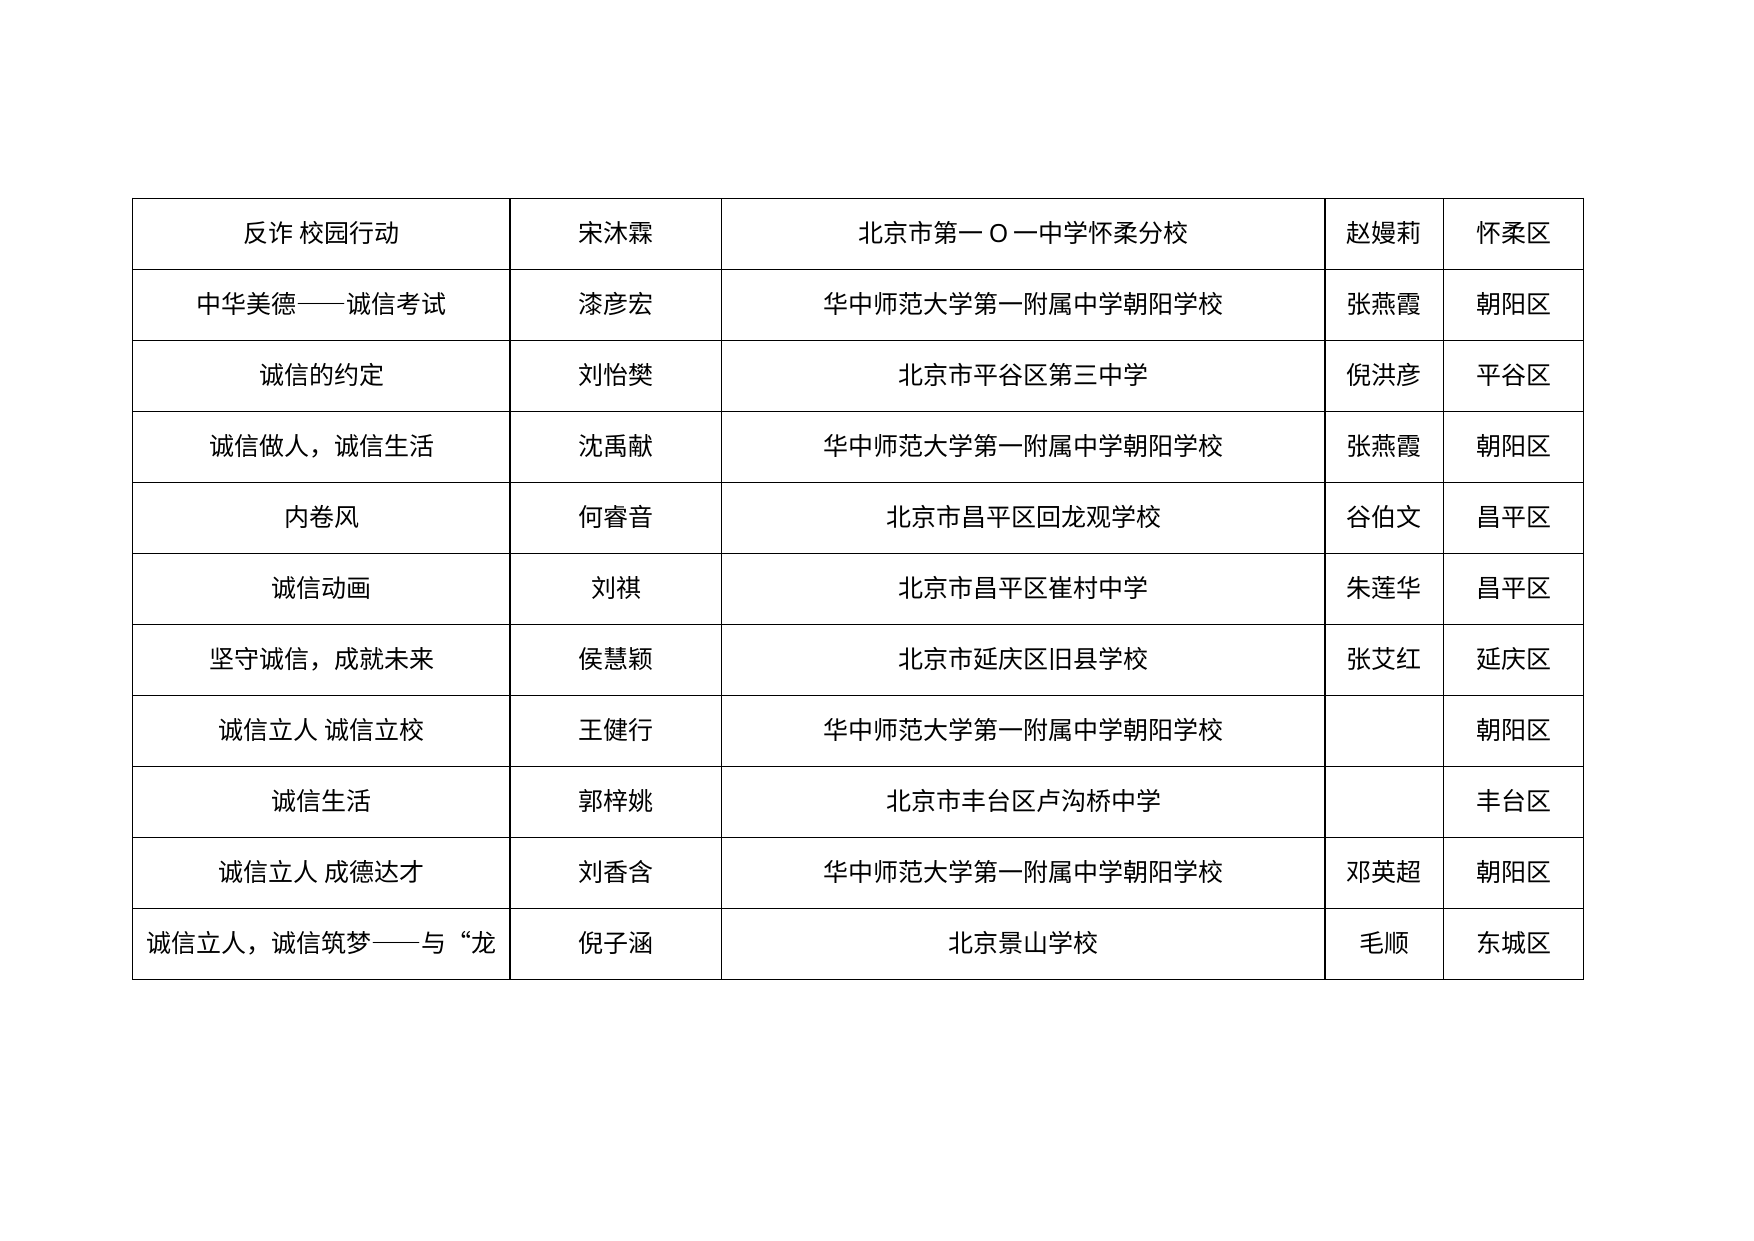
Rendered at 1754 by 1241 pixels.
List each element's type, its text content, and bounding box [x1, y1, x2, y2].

table_cell 北京市丰台区卢沟桥中学 [722, 767, 1324, 837]
table_cell 华中师范大学第一附属中学朝阳学校 [722, 838, 1324, 908]
table_cell [1326, 696, 1443, 766]
table_cell 北京市平谷区第三中学 [722, 341, 1324, 411]
table_cell 内卷风 [133, 483, 509, 553]
table_cell 北京景山学校 [722, 909, 1324, 979]
table_cell 北京市昌平区崔村中学 [722, 554, 1324, 624]
table_cell [1326, 767, 1443, 837]
table_cell 何睿音 [511, 483, 721, 553]
table_cell 朝阳区 [1444, 838, 1583, 908]
table_cell 诚信立人 诚信立校 [133, 696, 509, 766]
table_cell 倪子涵 [511, 909, 721, 979]
table_cell 诚信立人 成德达才 [133, 838, 509, 908]
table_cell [133, 909, 509, 979]
table_cell 郭梓姚 [511, 767, 721, 837]
table_cell 平谷区 [1444, 341, 1583, 411]
table_cell 诚信的约定 [133, 341, 509, 411]
table_cell 坚守诚信，成就未来 [133, 625, 509, 695]
table_cell 北京市延庆区旧县学校 [722, 625, 1324, 695]
table_cell 倪洪彦 [1326, 341, 1443, 411]
table_cell 张燕霞 [1326, 270, 1443, 340]
table_cell 北京市昌平区回龙观学校 [722, 483, 1324, 553]
table_cell 赵嫚莉 [1326, 199, 1443, 269]
table_cell 诚信做人，诚信生活 [133, 412, 509, 482]
table_cell 刘怡樊 [511, 341, 721, 411]
table_cell 延庆区 [1444, 625, 1583, 695]
table_cell 张艾红 [1326, 625, 1443, 695]
table_cell 漆彦宏 [511, 270, 721, 340]
table_cell 中华美德——诚信考试 [133, 270, 509, 340]
table_cell 沈禹献 [511, 412, 721, 482]
table_cell 毛顺 [1326, 909, 1443, 979]
table_cell 怀柔区 [1444, 199, 1583, 269]
table_cell 谷伯文 [1326, 483, 1443, 553]
table_cell 王健行 [511, 696, 721, 766]
table_cell 邓英超 [1326, 838, 1443, 908]
table_cell 朝阳区 [1444, 696, 1583, 766]
table_cell 昌平区 [1444, 483, 1583, 553]
table_cell 张燕霞 [1326, 412, 1443, 482]
table_cell 华中师范大学第一附属中学朝阳学校 [722, 696, 1324, 766]
table_cell 侯慧颖 [511, 625, 721, 695]
table_cell 昌平区 [1444, 554, 1583, 624]
table_cell 丰台区 [1444, 767, 1583, 837]
table_cell 华中师范大学第一附属中学朝阳学校 [722, 270, 1324, 340]
table_cell 宋沐霖 [511, 199, 721, 269]
table_cell 朝阳区 [1444, 412, 1583, 482]
table_cell 刘祺 [511, 554, 721, 624]
table_cell 反诈 校园行动 [133, 199, 509, 269]
table_cell 刘香含 [511, 838, 721, 908]
table_cell 朝阳区 [1444, 270, 1583, 340]
table_cell 北京市第一O一中学怀柔分校 [722, 199, 1324, 269]
table_cell 华中师范大学第一附属中学朝阳学校 [722, 412, 1324, 482]
table_cell 朱莲华 [1326, 554, 1443, 624]
table_cell 诚信生活 [133, 767, 509, 837]
table_cell 东城区 [1444, 909, 1583, 979]
table_cell 诚信动画 [133, 554, 509, 624]
